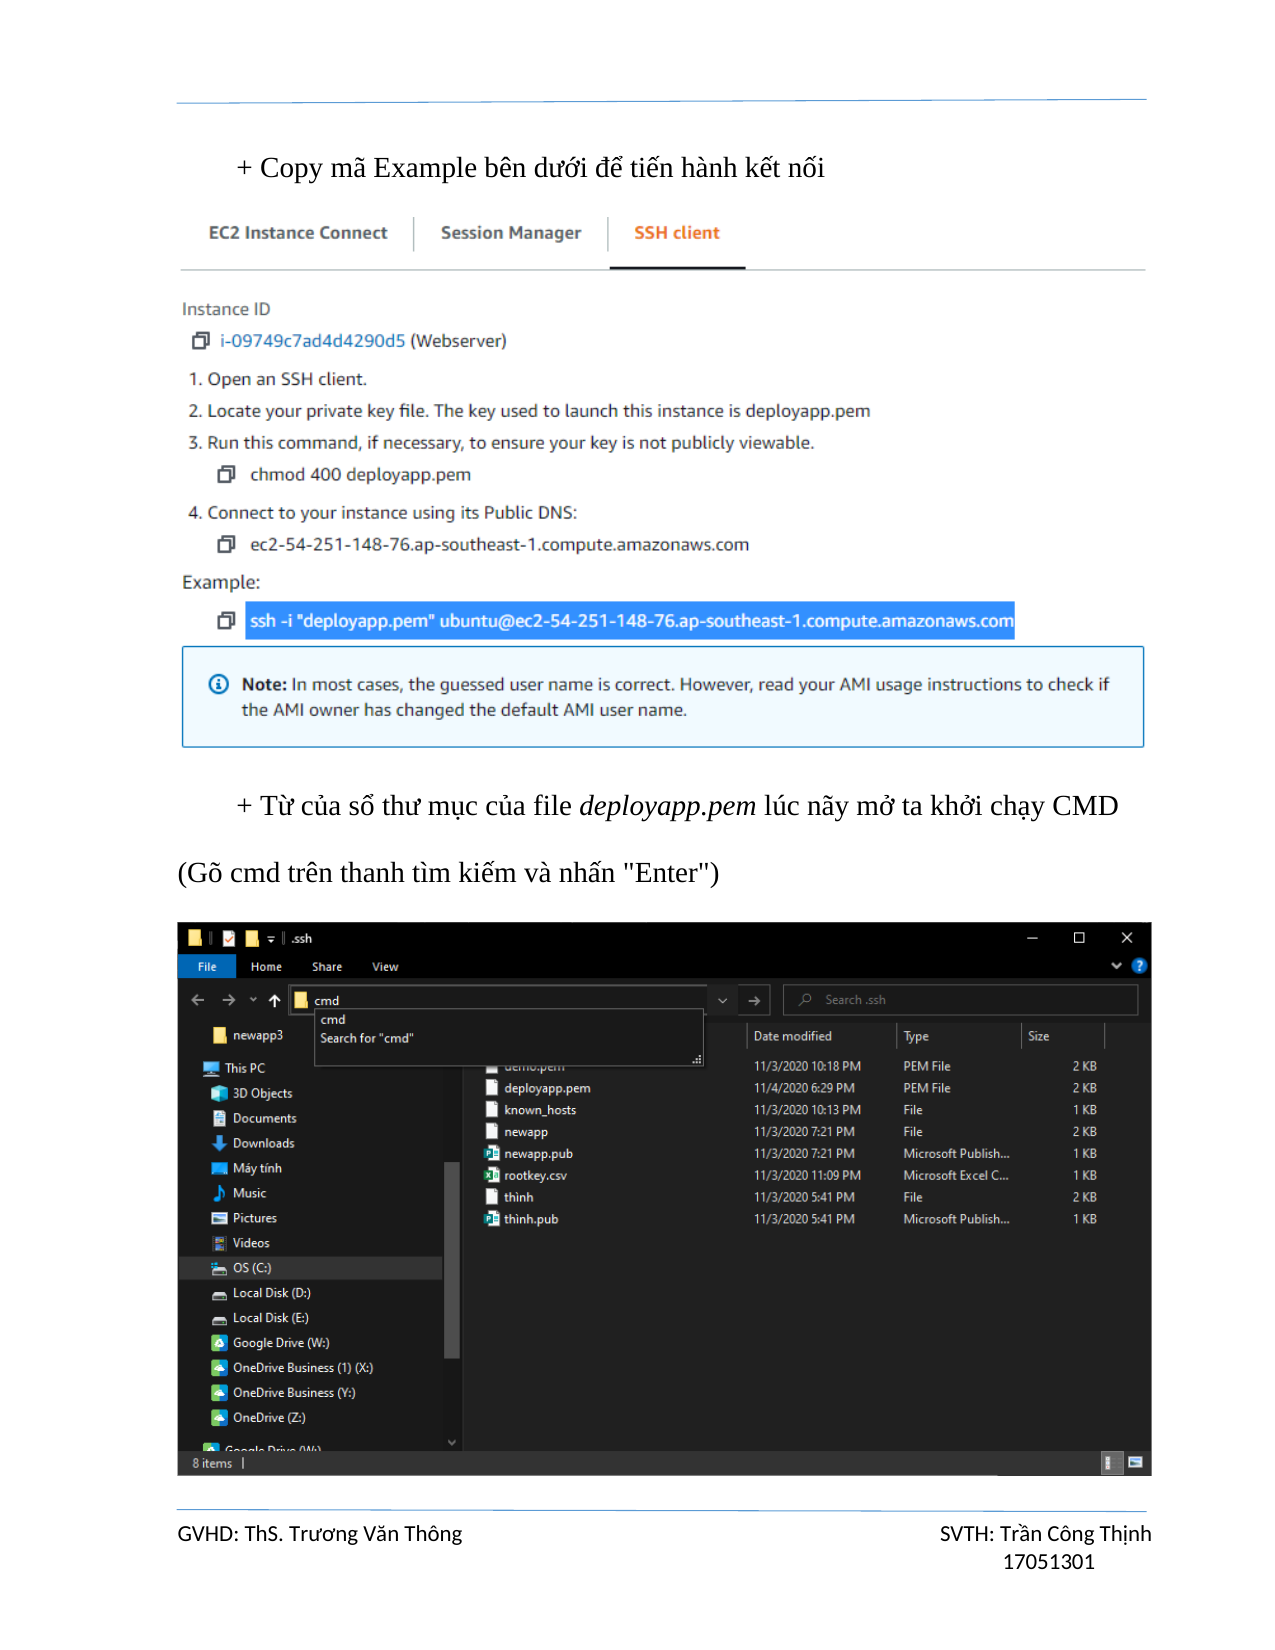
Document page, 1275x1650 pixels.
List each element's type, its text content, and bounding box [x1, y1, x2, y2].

picture [177, 217, 1152, 758]
text + Copy mã Example bên dưới để tiến hành kết nối [177, 150, 1152, 183]
text (Gõ cmd trên thanh tìm kiếm và nhấn "Enter") [177, 855, 1152, 889]
picture [177, 922, 1152, 1476]
text + Từ của sổ thư mục của file deployapp.pem lúc nãy mở ta khởi chạy CMD [177, 788, 1152, 822]
